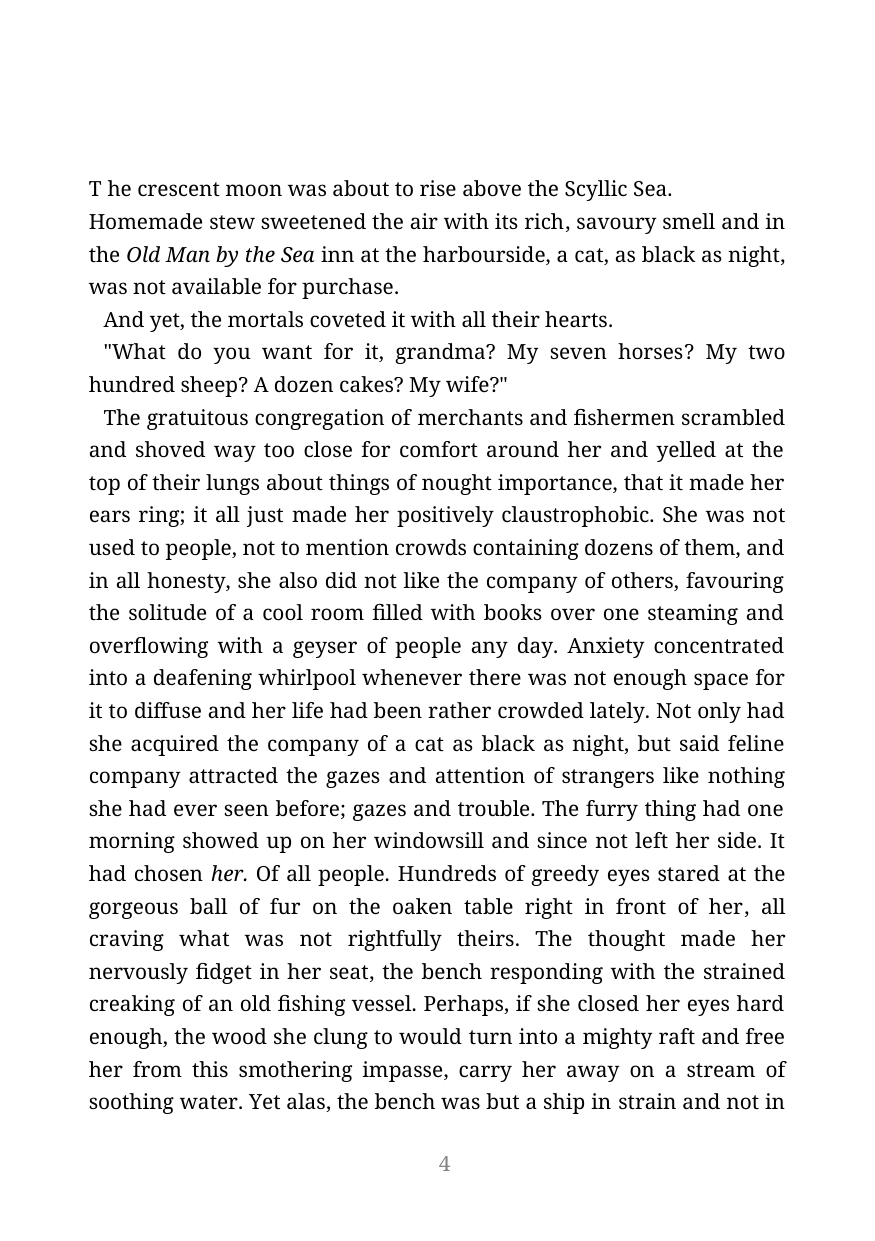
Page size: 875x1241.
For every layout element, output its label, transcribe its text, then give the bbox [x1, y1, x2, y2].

text Homemade stew sweetened the air with its rich, savoury smell and in the Old Man by the Sea inn at the harbourside, a cat, as black as night, was not available for purchase. [88, 207, 786, 301]
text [88, 403, 786, 1116]
text And yet, the mortals coveted it with all their hearts. [88, 305, 786, 333]
text "What do you want for it, grandma? My seven horses? My two hundred sheep? A dozen cakes? My wife?" [88, 337, 786, 398]
text he crescent moon was about to rise above the Scyllic Sea. [88, 174, 786, 203]
